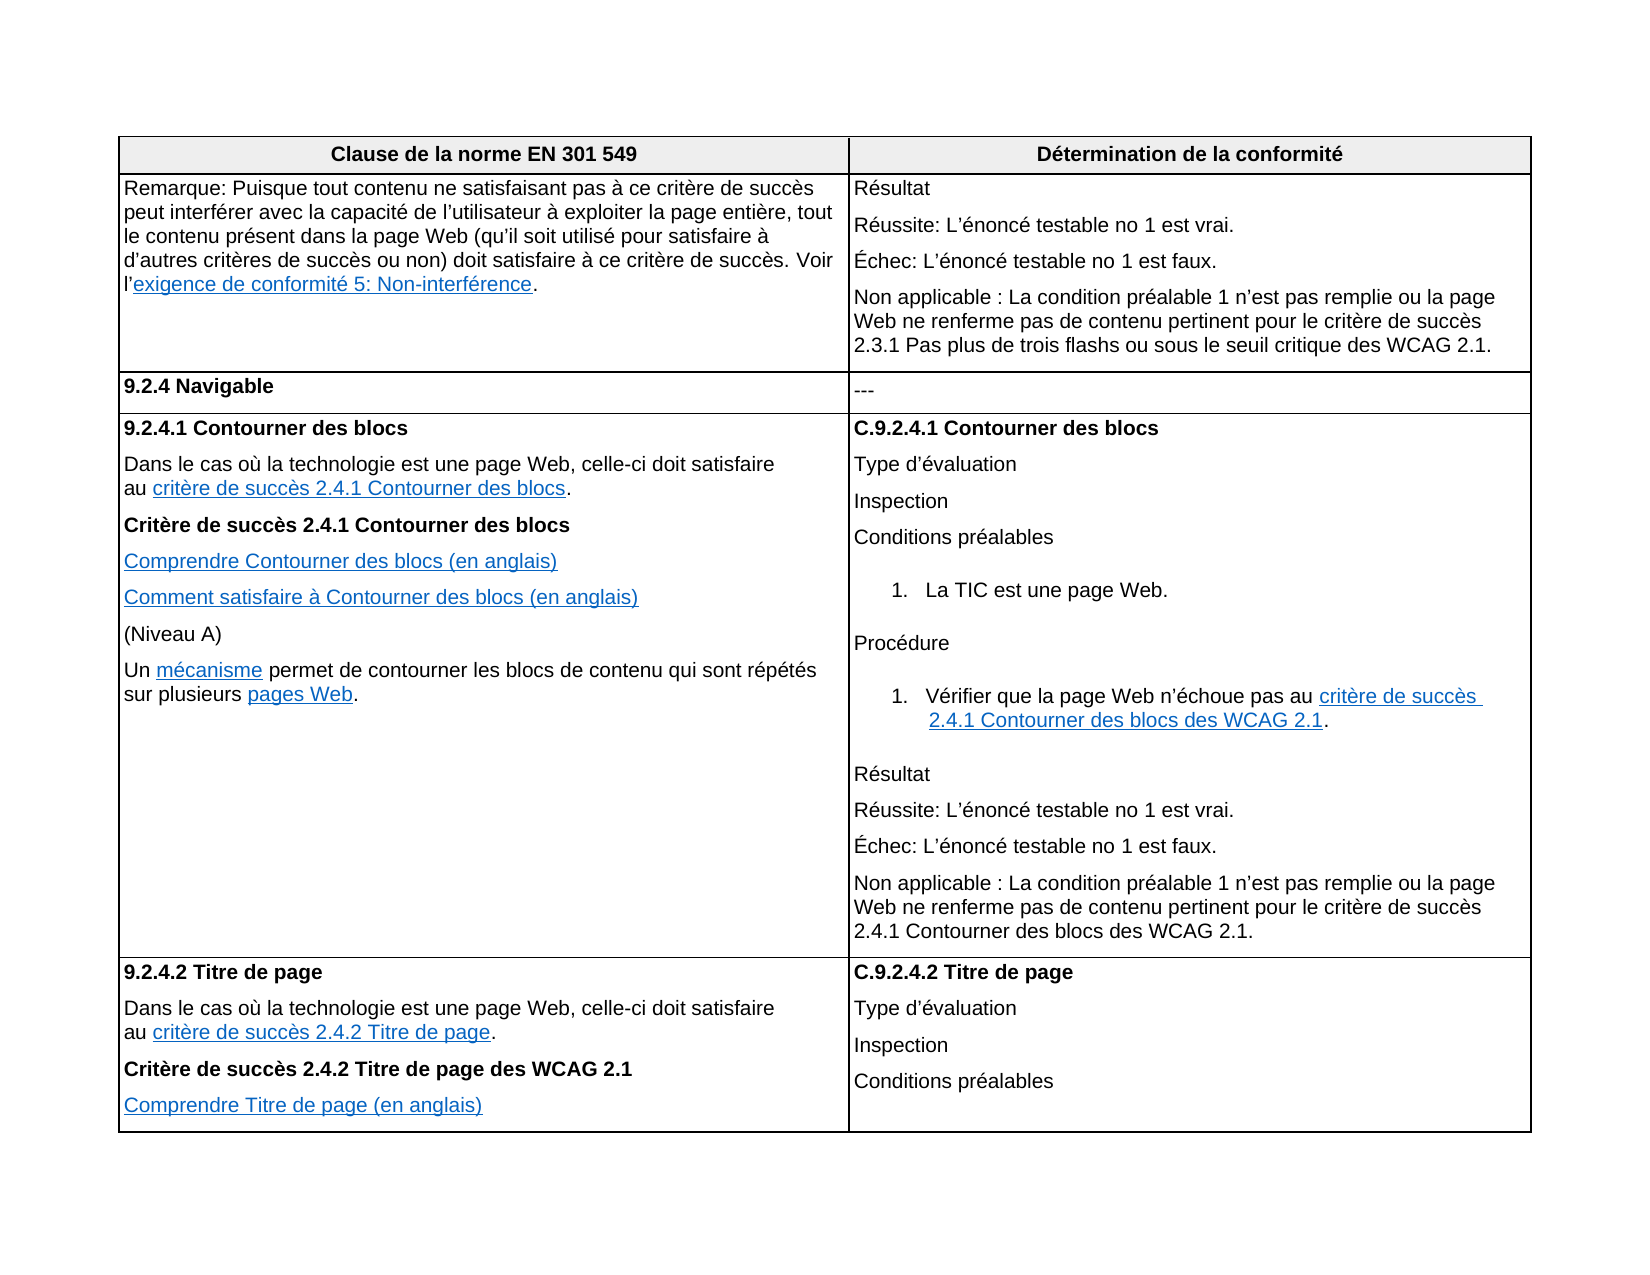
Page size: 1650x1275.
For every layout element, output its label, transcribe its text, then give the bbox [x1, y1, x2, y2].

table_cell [120, 958, 848, 1131]
table_header Clause de la norme EN 301 549 [120, 137, 849, 173]
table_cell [850, 958, 1530, 1131]
table_cell C.9.2.4.1 Contourner des blocs Type d’évaluation Inspection Conditions préalables La TIC est une page Web. Procédure Vérifier que la page Web n’échoue pas au critère de succès 2.4.1 Contourner des blocs des WCAG 2.1. Résultat Réussite: L’énoncé testable no 1 est vrai. Échec: L’énoncé testable no 1 est faux. Non applicable : La condition préalable 1 n’est pas remplie ou la page Web ne renferme pas de contenu pertinent pour le critère de succès 2.4.1 Contourner des blocs des WCAG 2.1. [850, 414, 1530, 957]
table_cell 9.2.4.1 Contourner des blocs Dans le cas où la technologie est une page Web, celle-ci doit satisfaire au critère de succès 2.4.1 Contourner des blocs. Critère de succès 2.4.1 Contourner des blocs Comprendre Contourner des blocs (en anglais) Comment satisfaire à Contourner des blocs (en anglais) (Niveau A) Un mécanisme permet de contourner les blocs de contenu qui sont répétés sur plusieurs pages Web. [120, 414, 848, 957]
table_cell 9.2.4 Navigable [120, 373, 848, 412]
table_header Détermination de la conformité [850, 137, 1530, 173]
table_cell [850, 175, 1530, 371]
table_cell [120, 175, 848, 371]
table_cell --- [850, 373, 1530, 412]
